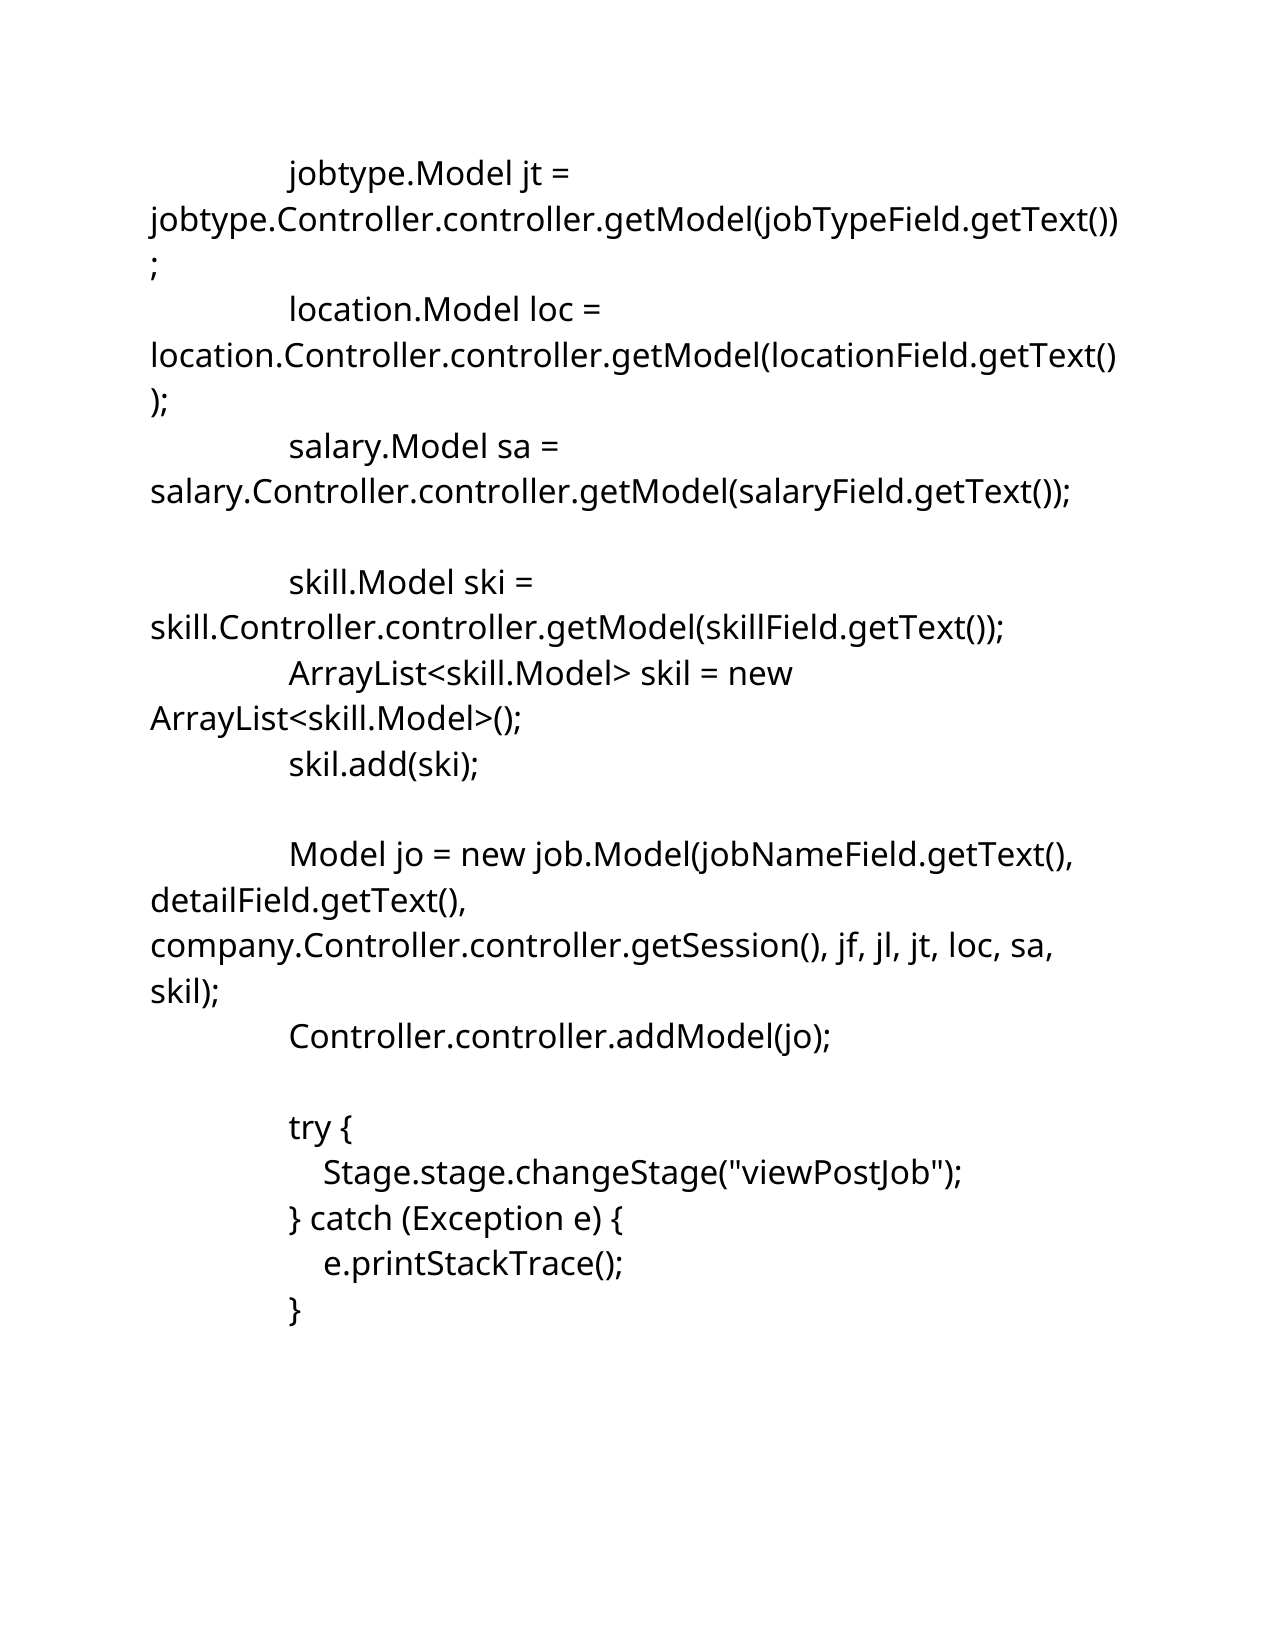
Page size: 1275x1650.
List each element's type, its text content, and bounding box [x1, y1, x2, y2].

text skill.Model ski = skill.Controller.controller.getModel(skillField.getText()); [150, 559, 1125, 649]
text Stage.stage.changeStage("viewPostJob"); [150, 1149, 1125, 1194]
text } catch (Exception e) { [150, 1194, 1125, 1240]
text try { [150, 1104, 1125, 1149]
text } [150, 1285, 1125, 1331]
text Controller.controller.addModel(jo); [150, 1013, 1125, 1058]
text location.Model loc = location.Controller.controller.getModel(locationField.getText()); [150, 286, 1125, 422]
text jobtype.Model jt = jobtype.Controller.controller.getModel(jobTypeField.getText()); [150, 150, 1125, 286]
text salary.Model sa = salary.Controller.controller.getModel(salaryField.getText()); [150, 422, 1125, 513]
text Model jo = new job.Model(jobNameField.getText(), detailField.getText(), company.Controller.controller.getSession(), jf, jl, jt, loc, sa, skil); [150, 831, 1125, 1013]
text e.printStackTrace(); [150, 1240, 1125, 1285]
text ArrayList<skill.Model> skil = new ArrayList<skill.Model>(); [150, 649, 1125, 740]
text skil.add(ski); [150, 740, 1125, 786]
